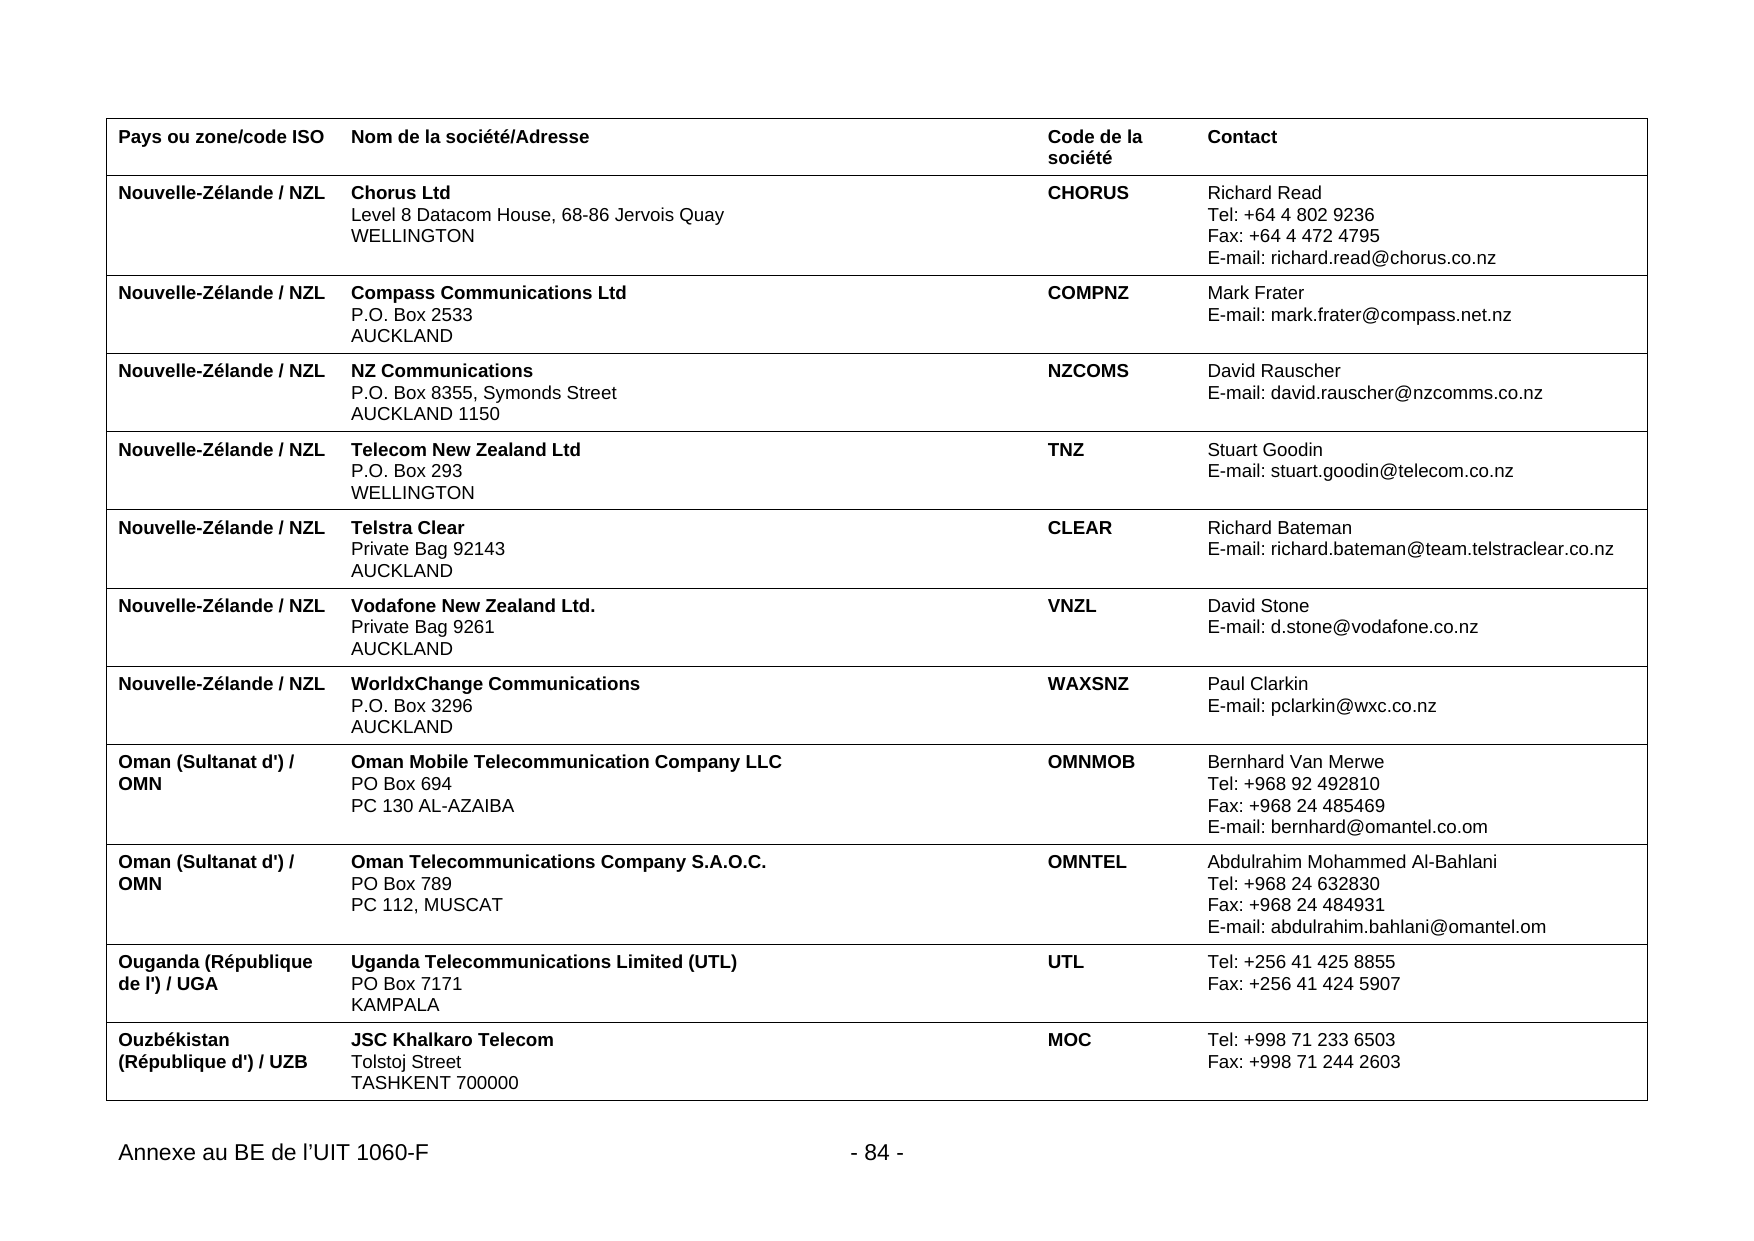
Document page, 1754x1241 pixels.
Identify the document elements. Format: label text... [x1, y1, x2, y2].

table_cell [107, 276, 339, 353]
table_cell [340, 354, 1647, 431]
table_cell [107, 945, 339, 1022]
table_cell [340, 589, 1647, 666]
table_header Nom de la société/Adresse [340, 119, 1019, 175]
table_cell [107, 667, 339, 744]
table_header Code de la société [1019, 119, 1196, 175]
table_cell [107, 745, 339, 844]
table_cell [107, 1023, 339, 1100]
table_header Pays ou zone/code ISO [107, 119, 339, 175]
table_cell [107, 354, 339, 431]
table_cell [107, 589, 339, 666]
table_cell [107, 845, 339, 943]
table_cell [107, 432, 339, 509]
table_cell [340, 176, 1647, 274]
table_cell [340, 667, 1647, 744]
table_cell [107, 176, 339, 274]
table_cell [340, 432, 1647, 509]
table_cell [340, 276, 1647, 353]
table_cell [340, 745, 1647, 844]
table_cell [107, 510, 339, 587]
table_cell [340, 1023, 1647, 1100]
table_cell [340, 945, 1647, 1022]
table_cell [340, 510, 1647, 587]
table_header Contact [1196, 119, 1647, 175]
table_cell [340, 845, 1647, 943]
